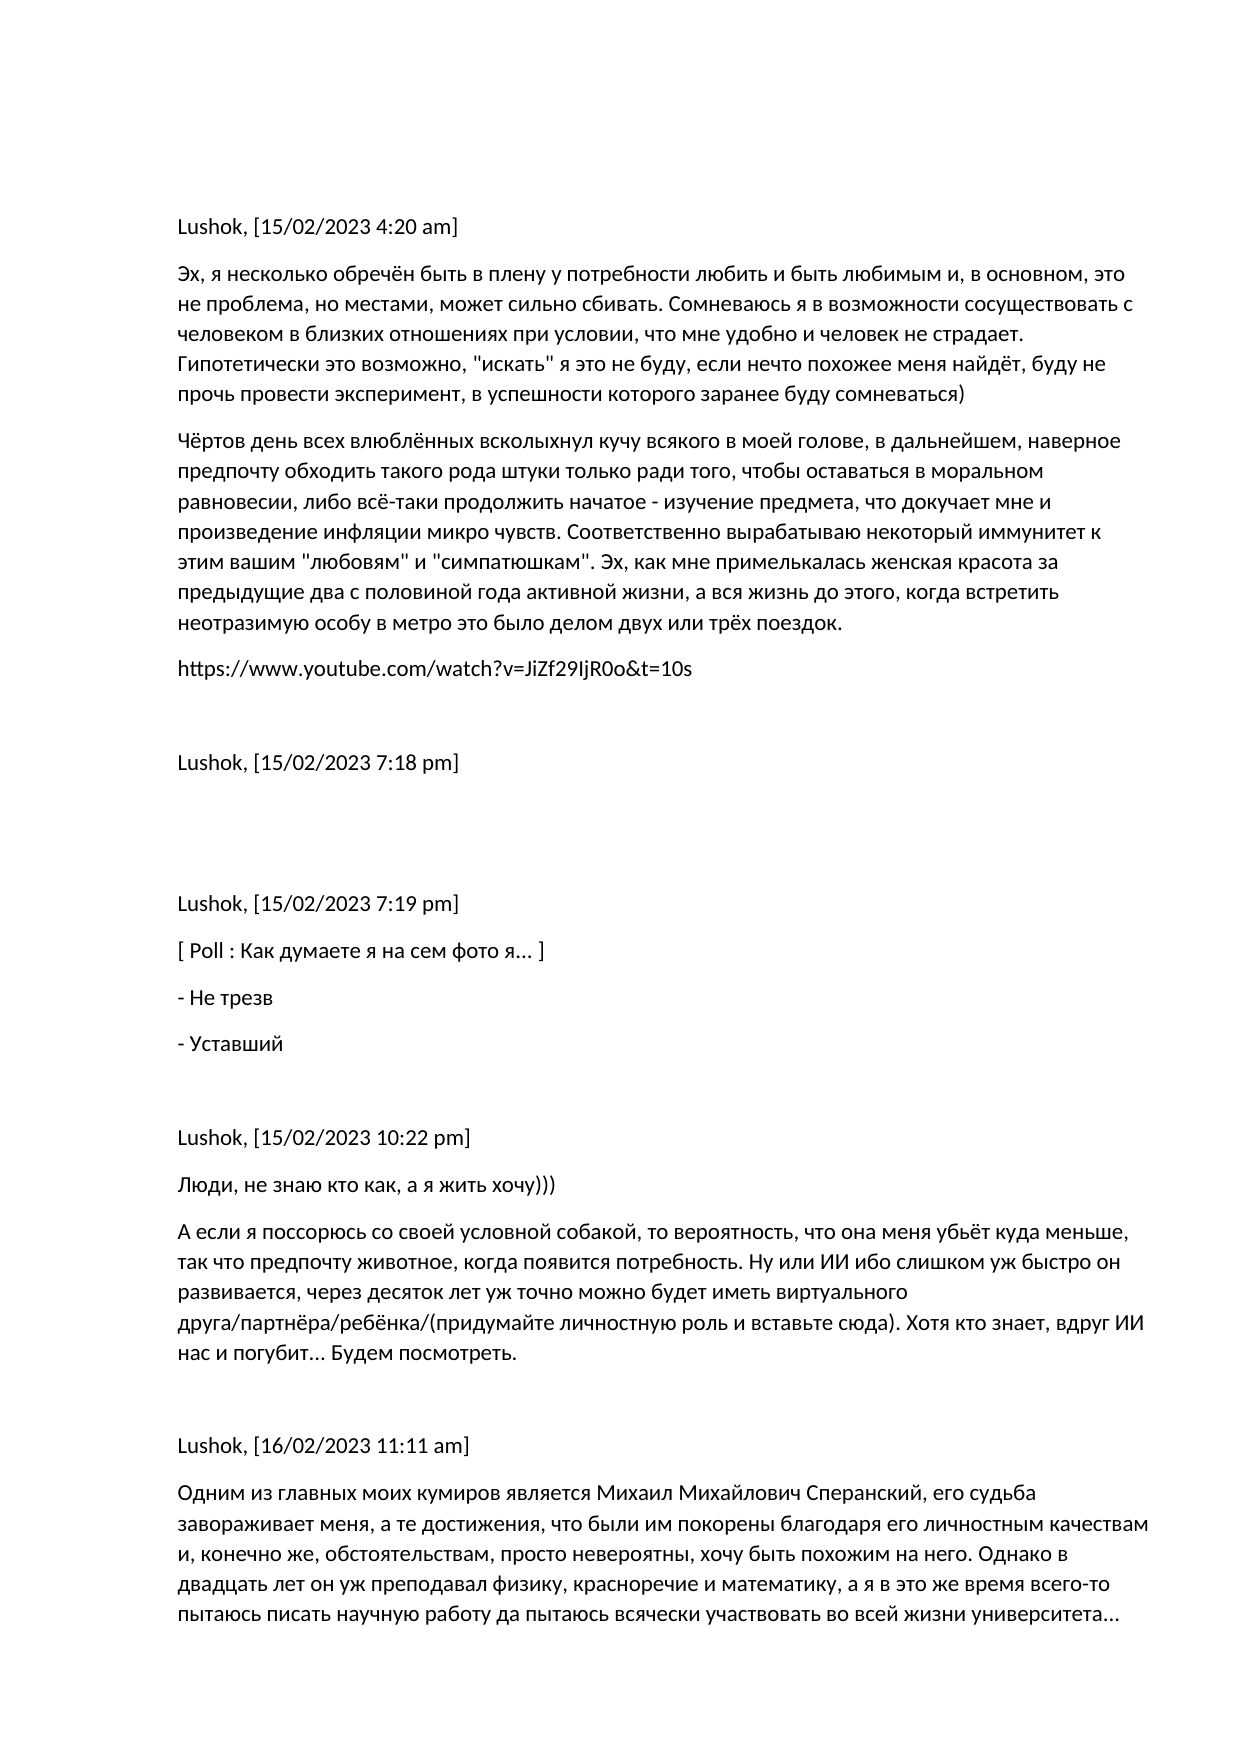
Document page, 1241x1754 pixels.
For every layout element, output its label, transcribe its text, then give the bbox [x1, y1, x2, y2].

text Lushok, [15/02/2023 7:19 pm] [177, 889, 1152, 917]
text [ Poll : Как думаете я на сем фото я... ] [177, 936, 1152, 964]
text Люди, не знаю кто как, а я жить хочу))) [177, 1170, 1152, 1198]
text https://www.youtube.com/watch?v=JiZf29IjR0o&t=10s [177, 654, 1152, 683]
text Lushok, [15/02/2023 7:18 pm] [177, 748, 1152, 776]
text - Не трезв [177, 983, 1152, 1011]
text Чёртов день всех влюблённых всколыхнул кучу всякого в моей голове, в дальнейшем, наверное предпочту обходить такого рода штуки только ради того, чтобы оставаться в моральном равновесии, либо всё-таки продолжить начатое - изучение предмета, что докучает мне и произведение инфляции микро чувств. Соответственно вырабатываю некоторый иммунитет к этим вашим "любовям" и "симпатюшкам". Эх, как мне примелькалась женская красота за предыдущие два с половиной года активной жизни, а вся жизнь до этого, когда встретить неотразимую особу в метро это было делом двух или трёх поездок. [177, 426, 1152, 636]
text Lushok, [15/02/2023 10:22 pm] [177, 1123, 1152, 1151]
text - Уставший [177, 1029, 1152, 1058]
text Lushok, [16/02/2023 11:11 am] [177, 1432, 1152, 1460]
text А если я поссорюсь со своей условной собакой, то вероятность, что она меня убьёт куда меньше, так что предпочту животное, когда появится потребность. Ну или ИИ ибо слишком уж быстро он развивается, через десяток лет уж точно можно будет иметь виртуального друга/партнёра/ребёнка/(придумайте личностную роль и вставьте сюда). Хотя кто знает, вдруг ИИ нас и погубит... Будем посмотреть. [177, 1217, 1152, 1366]
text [177, 1478, 1152, 1627]
text Эх, я несколько обречён быть в плену у потребности любить и быть любимым и, в основном, это не проблема, но местами, может сильно сбивать. Сомневаюсь я в возможности сосуществовать с человеком в близких отношениях при условии, что мне удобно и человек не страдает. Гипотетически это возможно, "искать" я это не буду, если нечто похожее меня найдёт, буду не прочь провести эксперимент, в успешности которого заранее буду сомневаться) [177, 259, 1152, 408]
text Lushok, [15/02/2023 4:20 am] [177, 212, 1152, 240]
